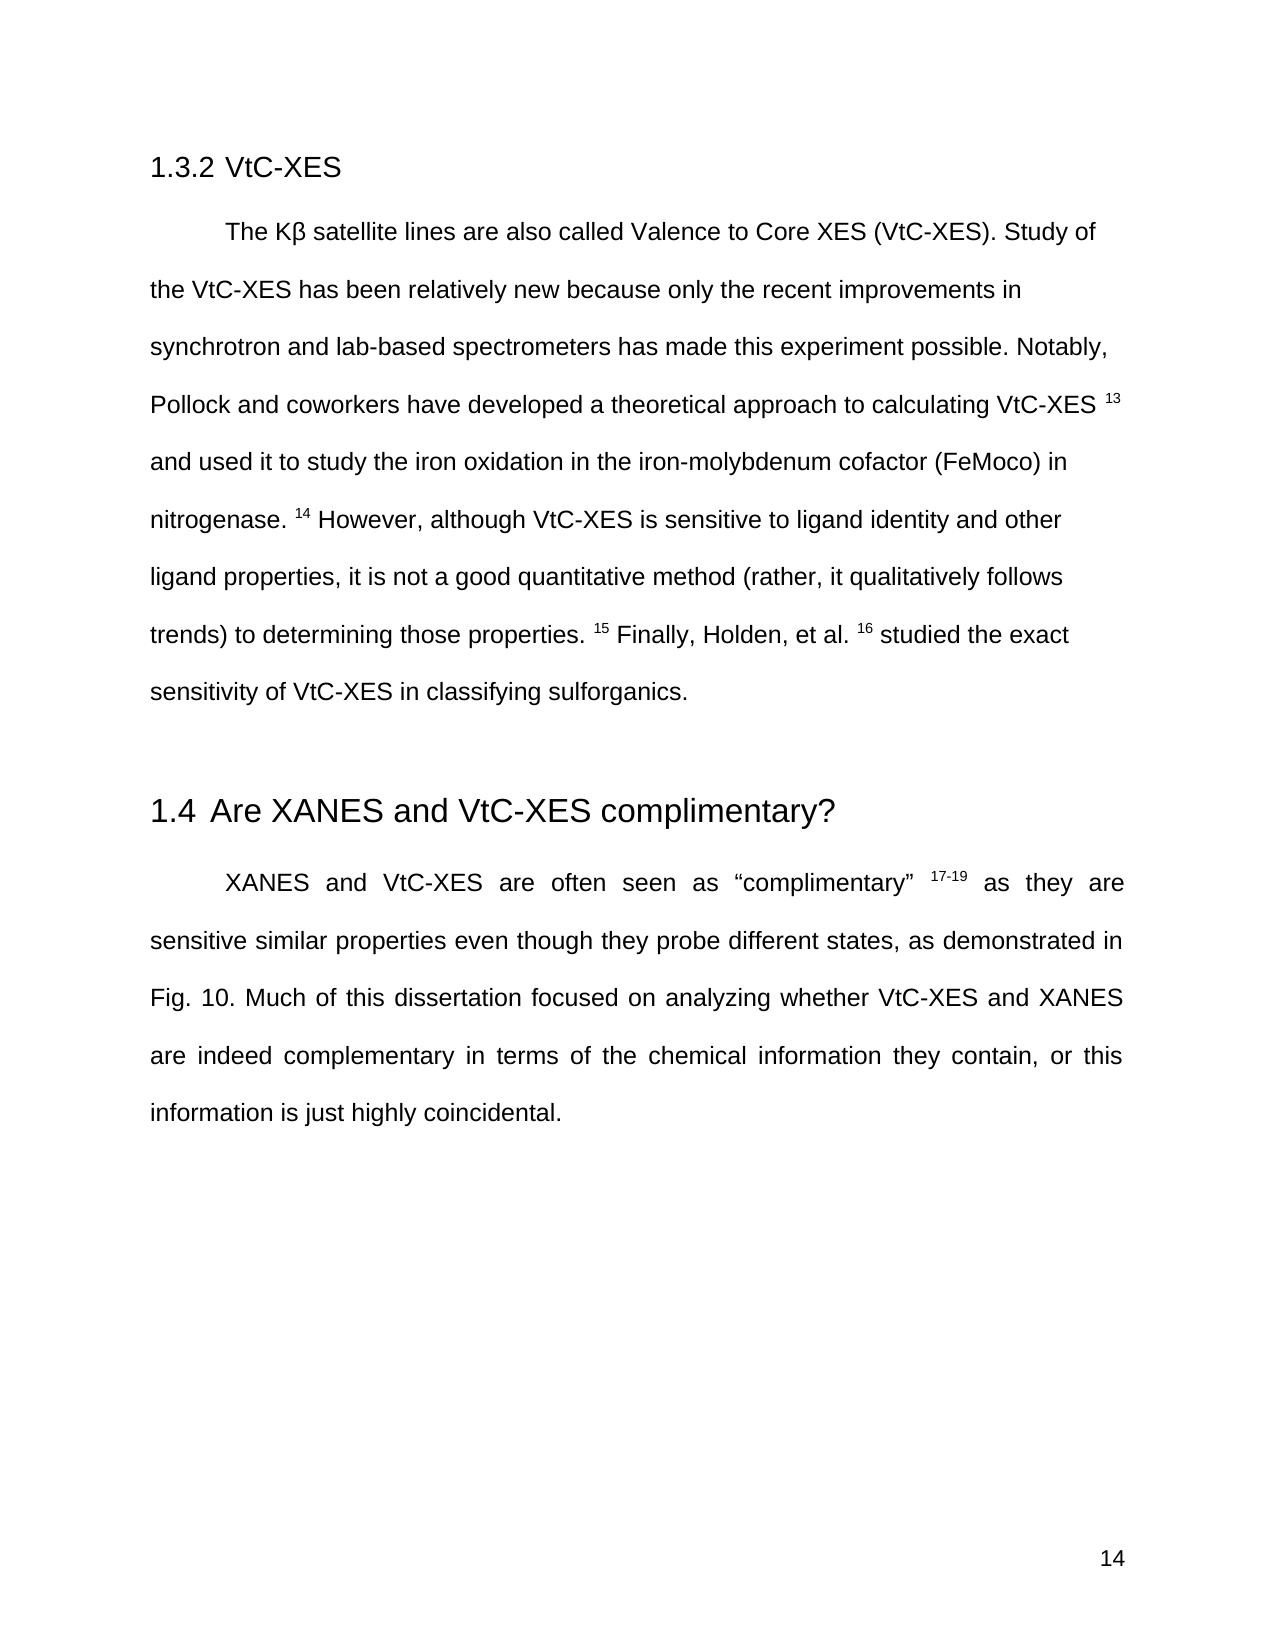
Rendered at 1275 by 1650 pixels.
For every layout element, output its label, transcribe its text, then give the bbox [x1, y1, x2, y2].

text The Kβ satellite lines are also called Valence to Core XES (VtC-XES). Study of the VtC-XES has been relatively new because only the recent improvements in synchrotron and lab-based spectrometers has made this experiment possible. Notably, Pollock and coworkers have developed a theoretical approach to calculating VtC-XES 13 and used it to study the iron oxidation in the iron-molybdenum cofactor (FeMoco) in nitrogenase. 14 However, although VtC-XES is sensitive to ligand identity and other ligand properties, it is not a good quantitative method (rather, it qualitatively follows trends) to determining those properties. 15 Finally, Holden, et al. 16 studied the exact sensitivity of VtC-XES in classifying sulforganics. [150, 217, 1125, 706]
subtitle Are XANES and VtC-XES complimentary? [150, 791, 1125, 830]
subtitle VtC-XES [150, 150, 1125, 183]
text XANES and VtC-XES are often seen as “complimentary” 17-19 as they are sensitive similar properties even though they probe different states, as demonstrated in Fig. 10. Much of this dissertation focused on analyzing whether VtC-XES and XANES are indeed complementary in terms of the chemical information they contain, or this information is just highly coincidental. [150, 868, 1125, 1127]
